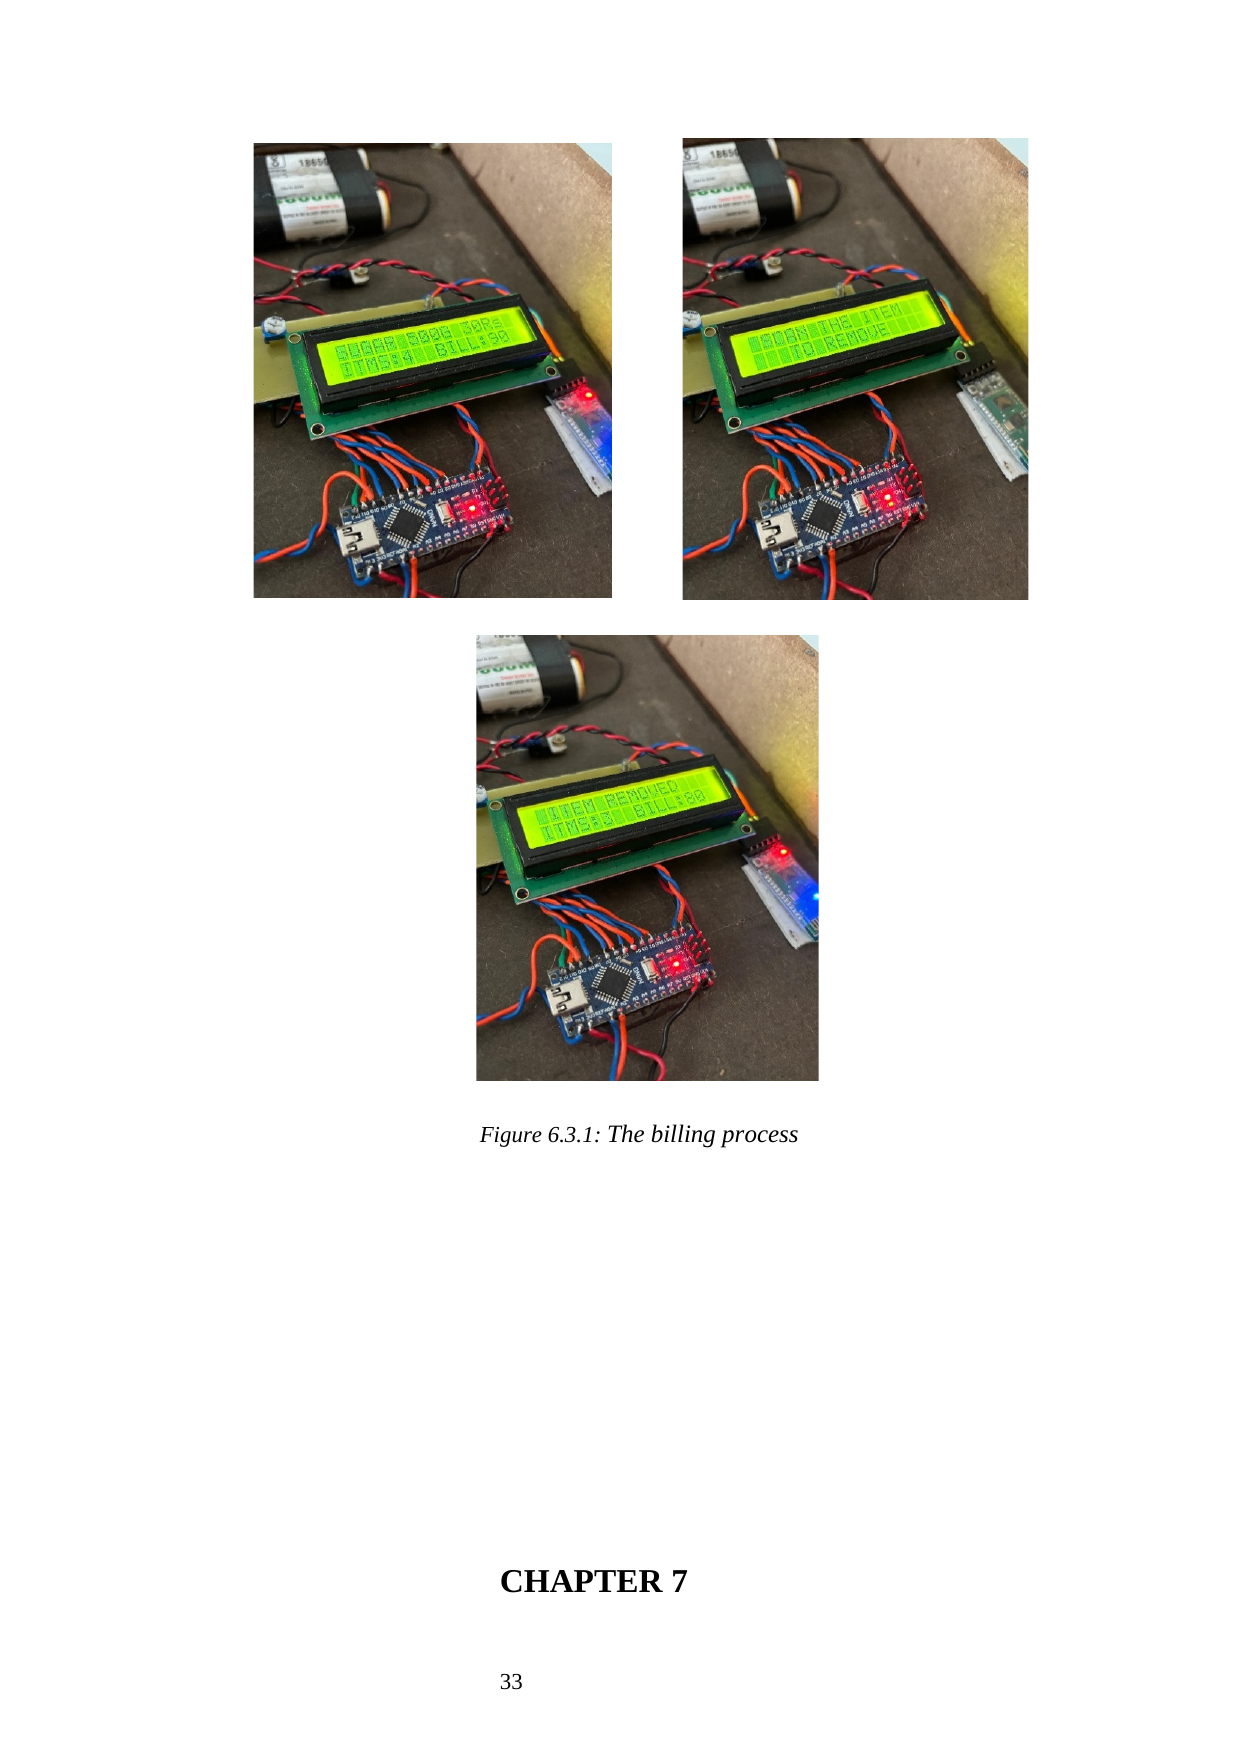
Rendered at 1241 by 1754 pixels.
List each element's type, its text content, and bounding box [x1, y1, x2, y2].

picture [682, 138, 1029, 600]
text Figure 6.3.1: The billing process [404, 1119, 1120, 1148]
picture [476, 635, 819, 1081]
text CHAPTER 7 [179, 1561, 1008, 1600]
picture [253, 143, 612, 598]
